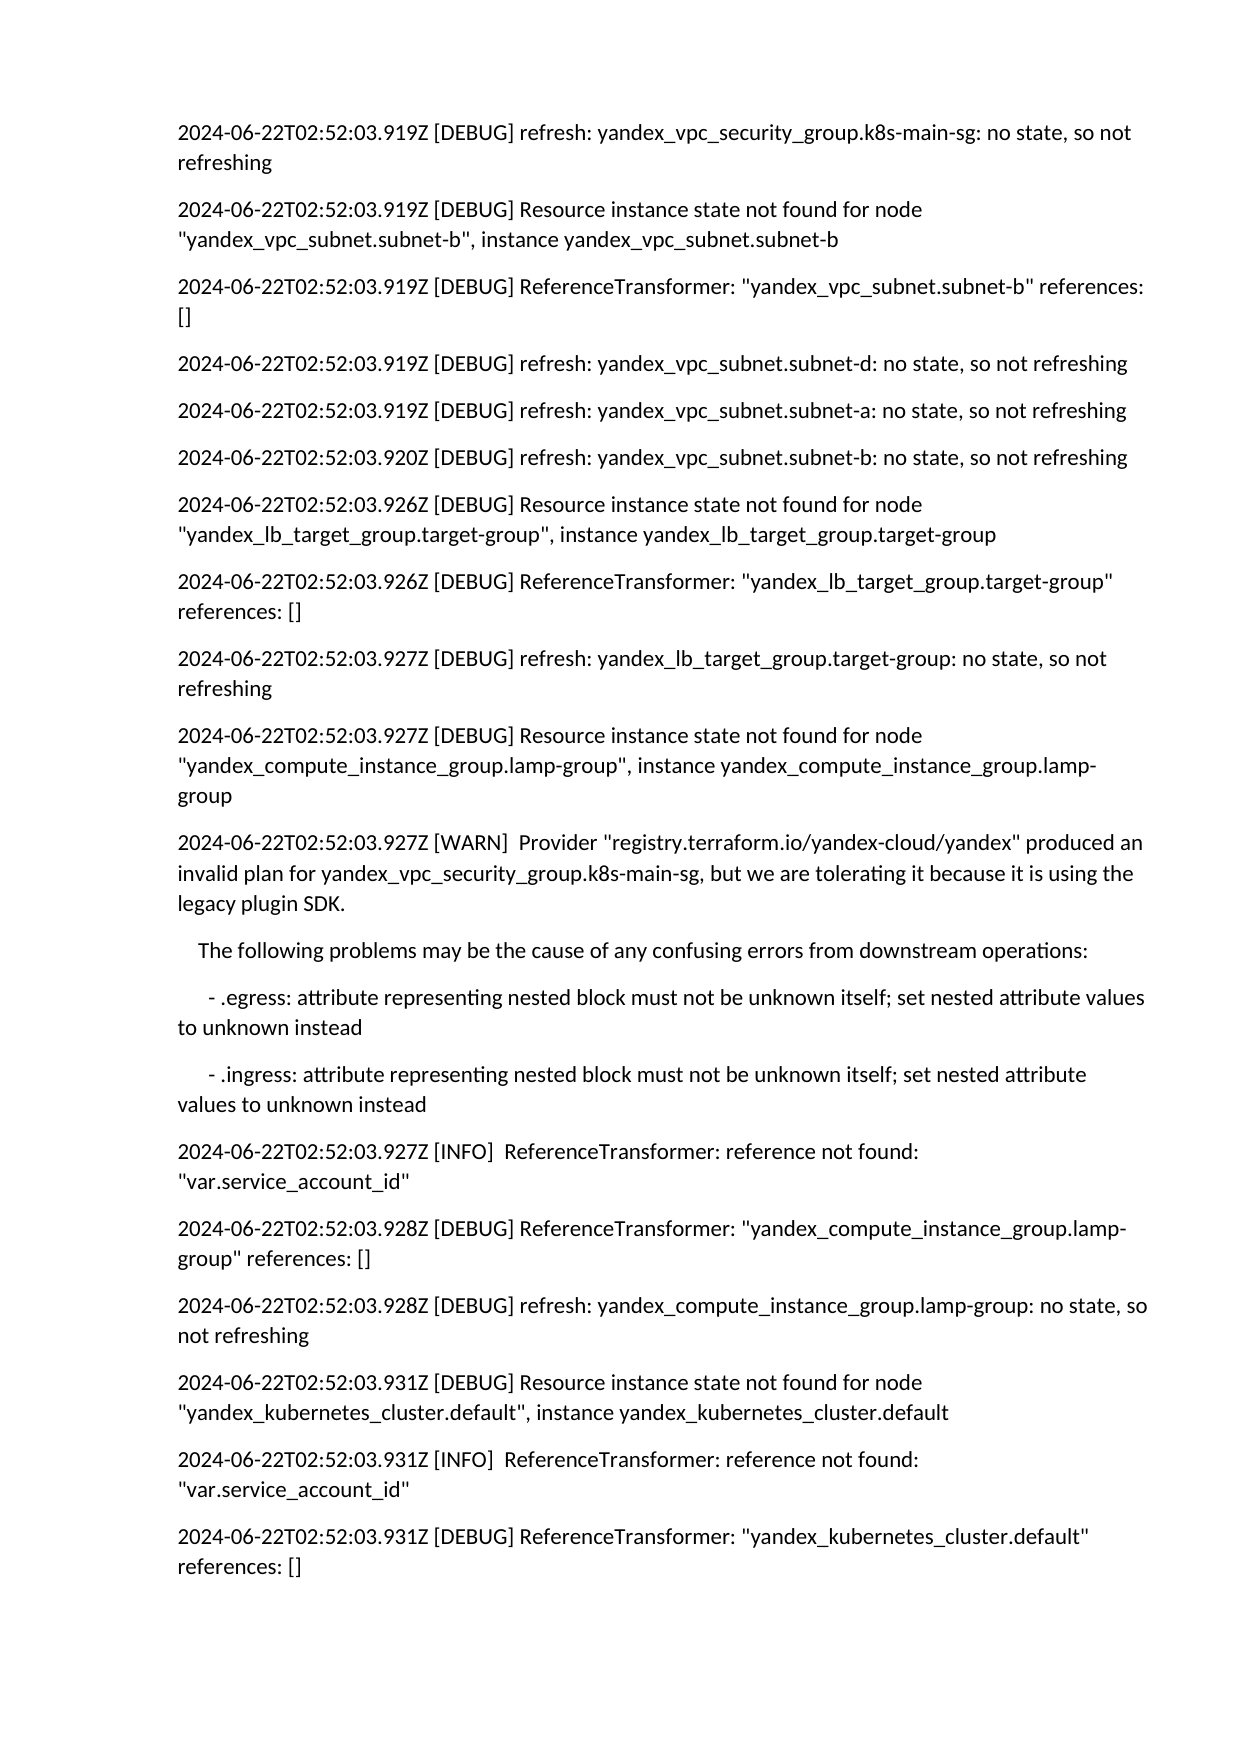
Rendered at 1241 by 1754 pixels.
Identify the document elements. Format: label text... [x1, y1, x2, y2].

text 2024-06-22T02:52:03.927Z [DEBUG] Resource instance state not found for node "yandex_compute_instance_group.lamp-group", instance yandex_compute_instance_group.lamp-group [177, 721, 1152, 810]
text 2024-06-22T02:52:03.927Z [WARN] Provider "registry.terraform.io/yandex-cloud/yandex" produced an invalid plan for yandex_vpc_security_group.k8s-main-sg, but we are tolerating it because it is using the legacy plugin SDK. [177, 828, 1152, 917]
text 2024-06-22T02:52:03.919Z [DEBUG] refresh: yandex_vpc_subnet.subnet-a: no state, so not refreshing [177, 396, 1152, 424]
text - .ingress: attribute representing nested block must not be unknown itself; set nested attribute values to unknown instead [177, 1060, 1152, 1118]
text 2024-06-22T02:52:03.928Z [DEBUG] ReferenceTransformer: "yandex_compute_instance_group.lamp-group" references: [] [177, 1214, 1152, 1272]
text 2024-06-22T02:52:03.928Z [DEBUG] refresh: yandex_compute_instance_group.lamp-group: no state, so not refreshing [177, 1291, 1152, 1349]
text 2024-06-22T02:52:03.919Z [DEBUG] ReferenceTransformer: "yandex_vpc_subnet.subnet-b" references: [] [177, 272, 1152, 331]
text 2024-06-22T02:52:03.927Z [DEBUG] refresh: yandex_lb_target_group.target-group: no state, so not refreshing [177, 644, 1152, 702]
text - .egress: attribute representing nested block must not be unknown itself; set nested attribute values to unknown instead [177, 983, 1152, 1041]
text 2024-06-22T02:52:03.926Z [DEBUG] Resource instance state not found for node "yandex_lb_target_group.target-group", instance yandex_lb_target_group.target-group [177, 490, 1152, 548]
text 2024-06-22T02:52:03.919Z [DEBUG] Resource instance state not found for node "yandex_vpc_subnet.subnet-b", instance yandex_vpc_subnet.subnet-b [177, 195, 1152, 253]
text 2024-06-22T02:52:03.931Z [DEBUG] ReferenceTransformer: "yandex_kubernetes_cluster.default" references: [] [177, 1522, 1152, 1581]
text 2024-06-22T02:52:03.920Z [DEBUG] refresh: yandex_vpc_subnet.subnet-b: no state, so not refreshing [177, 443, 1152, 471]
text The following problems may be the cause of any confusing errors from downstream operations: [177, 936, 1152, 964]
text 2024-06-22T02:52:03.926Z [DEBUG] ReferenceTransformer: "yandex_lb_target_group.target-group" references: [] [177, 567, 1152, 625]
text 2024-06-22T02:52:03.919Z [DEBUG] refresh: yandex_vpc_subnet.subnet-d: no state, so not refreshing [177, 349, 1152, 377]
text 2024-06-22T02:52:03.931Z [INFO] ReferenceTransformer: reference not found: "var.service_account_id" [177, 1445, 1152, 1503]
text 2024-06-22T02:52:03.931Z [DEBUG] Resource instance state not found for node "yandex_kubernetes_cluster.default", instance yandex_kubernetes_cluster.default [177, 1368, 1152, 1426]
text 2024-06-22T02:52:03.919Z [DEBUG] refresh: yandex_vpc_security_group.k8s-main-sg: no state, so not refreshing [177, 118, 1152, 176]
text 2024-06-22T02:52:03.927Z [INFO] ReferenceTransformer: reference not found: "var.service_account_id" [177, 1137, 1152, 1195]
